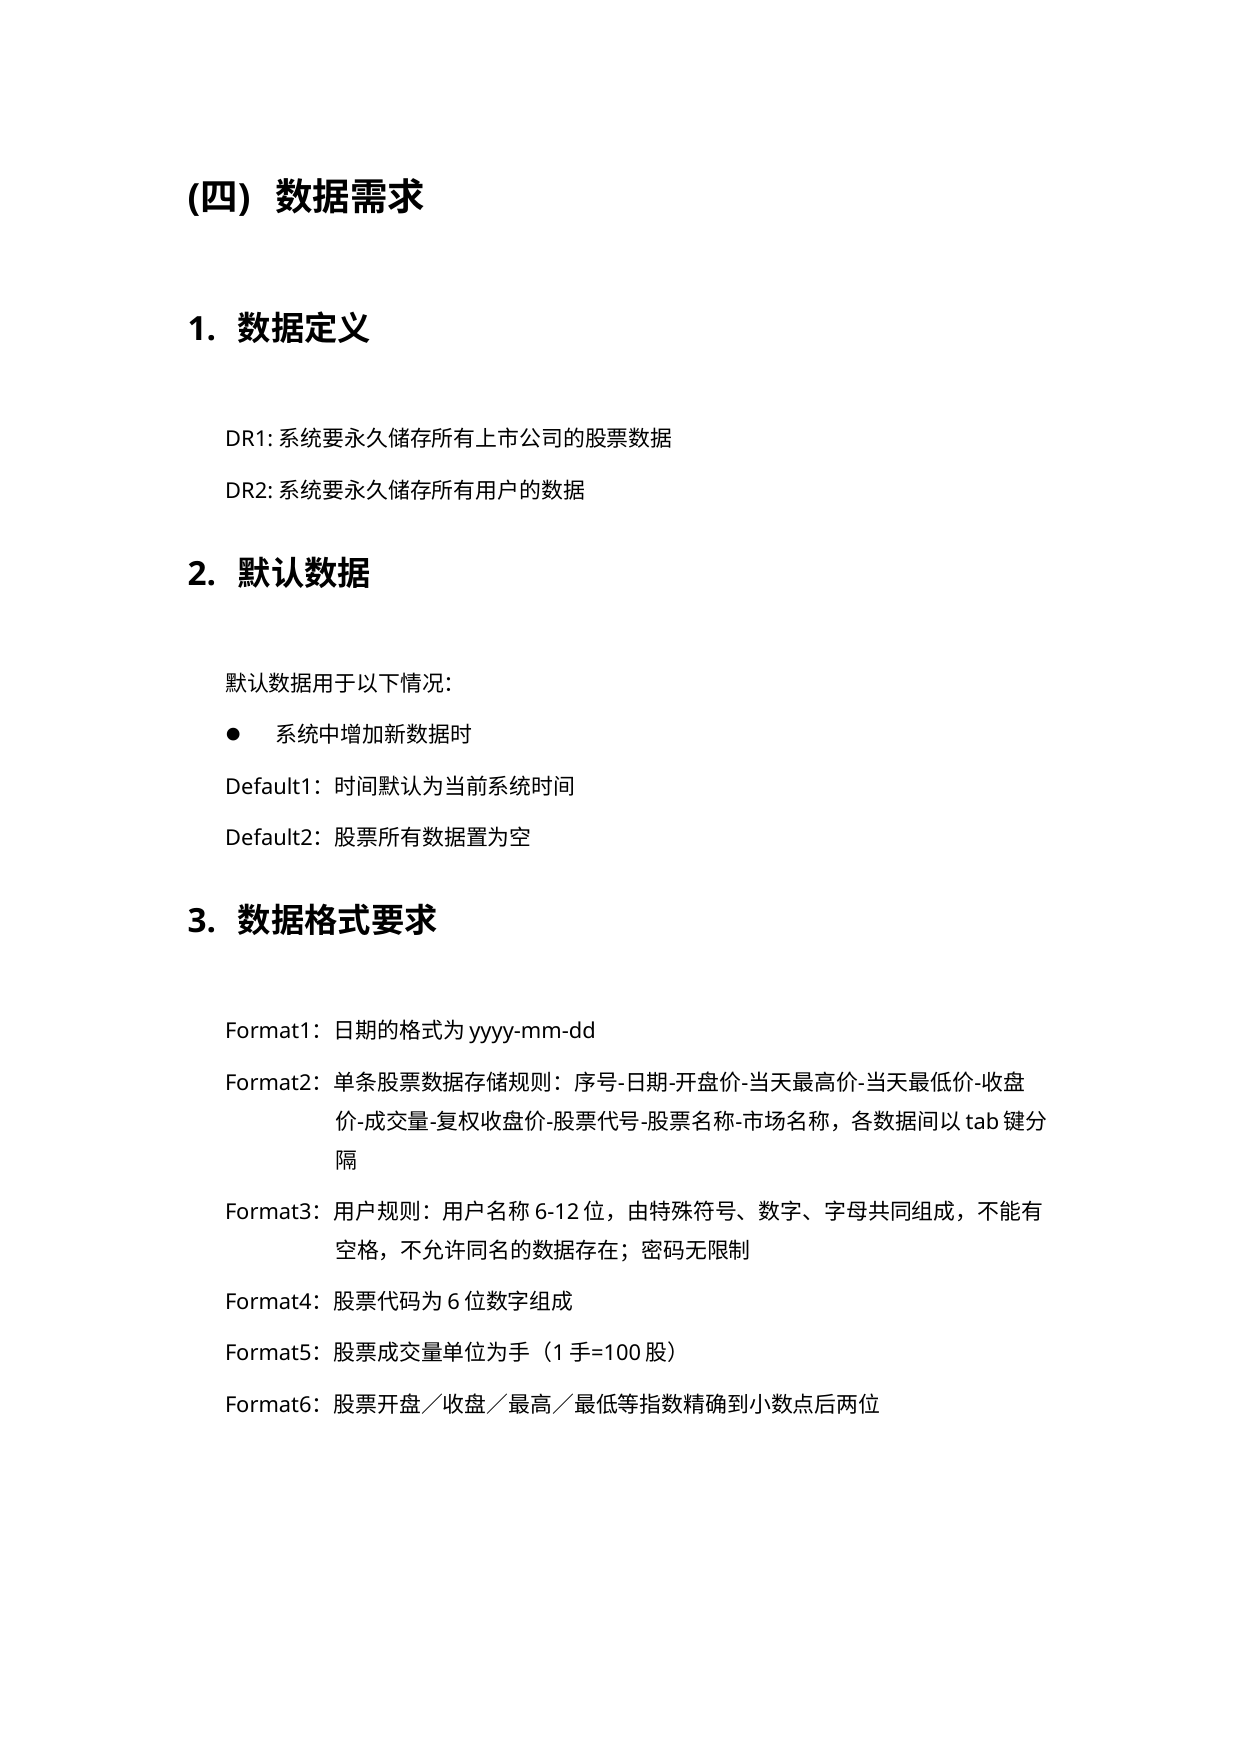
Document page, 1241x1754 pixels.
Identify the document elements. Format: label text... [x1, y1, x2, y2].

list 系统中增加新数据时 [225, 717, 1053, 749]
text 默认数据用于以下情况： [225, 666, 1053, 698]
text Format2：单条股票数据存储规则：序号-日期-开盘价-当天最高价-当天最低价-收盘价-成交量-复权收盘价-股票代号-股票名称-市场名称，各数据间以tab键分隔 [225, 1064, 1053, 1175]
subtitle 数据定义 [187, 294, 1053, 359]
text Format3：用户规则：用户名称6-12位，由特殊符号、数字、字母共同组成，不能有空格，不允许同名的数据存在；密码无限制 [225, 1193, 1053, 1265]
text DR2: 系统要永久储存所有用户的数据 [225, 472, 1053, 505]
text Default1：时间默认为当前系统时间 [225, 768, 1053, 801]
subtitle 默认数据 [187, 538, 1053, 603]
text Format1：日期的格式为yyyy-mm-dd [225, 1013, 1053, 1046]
text DR1: 系统要永久储存所有上市公司的股票数据 [225, 421, 1053, 454]
subtitle 数据格式要求 [187, 886, 1053, 951]
subtitle 数据需求 [187, 162, 1053, 227]
text Format6：股票开盘／收盘／最高／最低等指数精确到小数点后两位 [225, 1386, 1053, 1419]
text Default2：股票所有数据置为空 [225, 820, 1053, 852]
text Format5：股票成交量单位为手（1手=100股） [225, 1335, 1053, 1368]
text Format4：股票代码为6位数字组成 [225, 1284, 1053, 1316]
